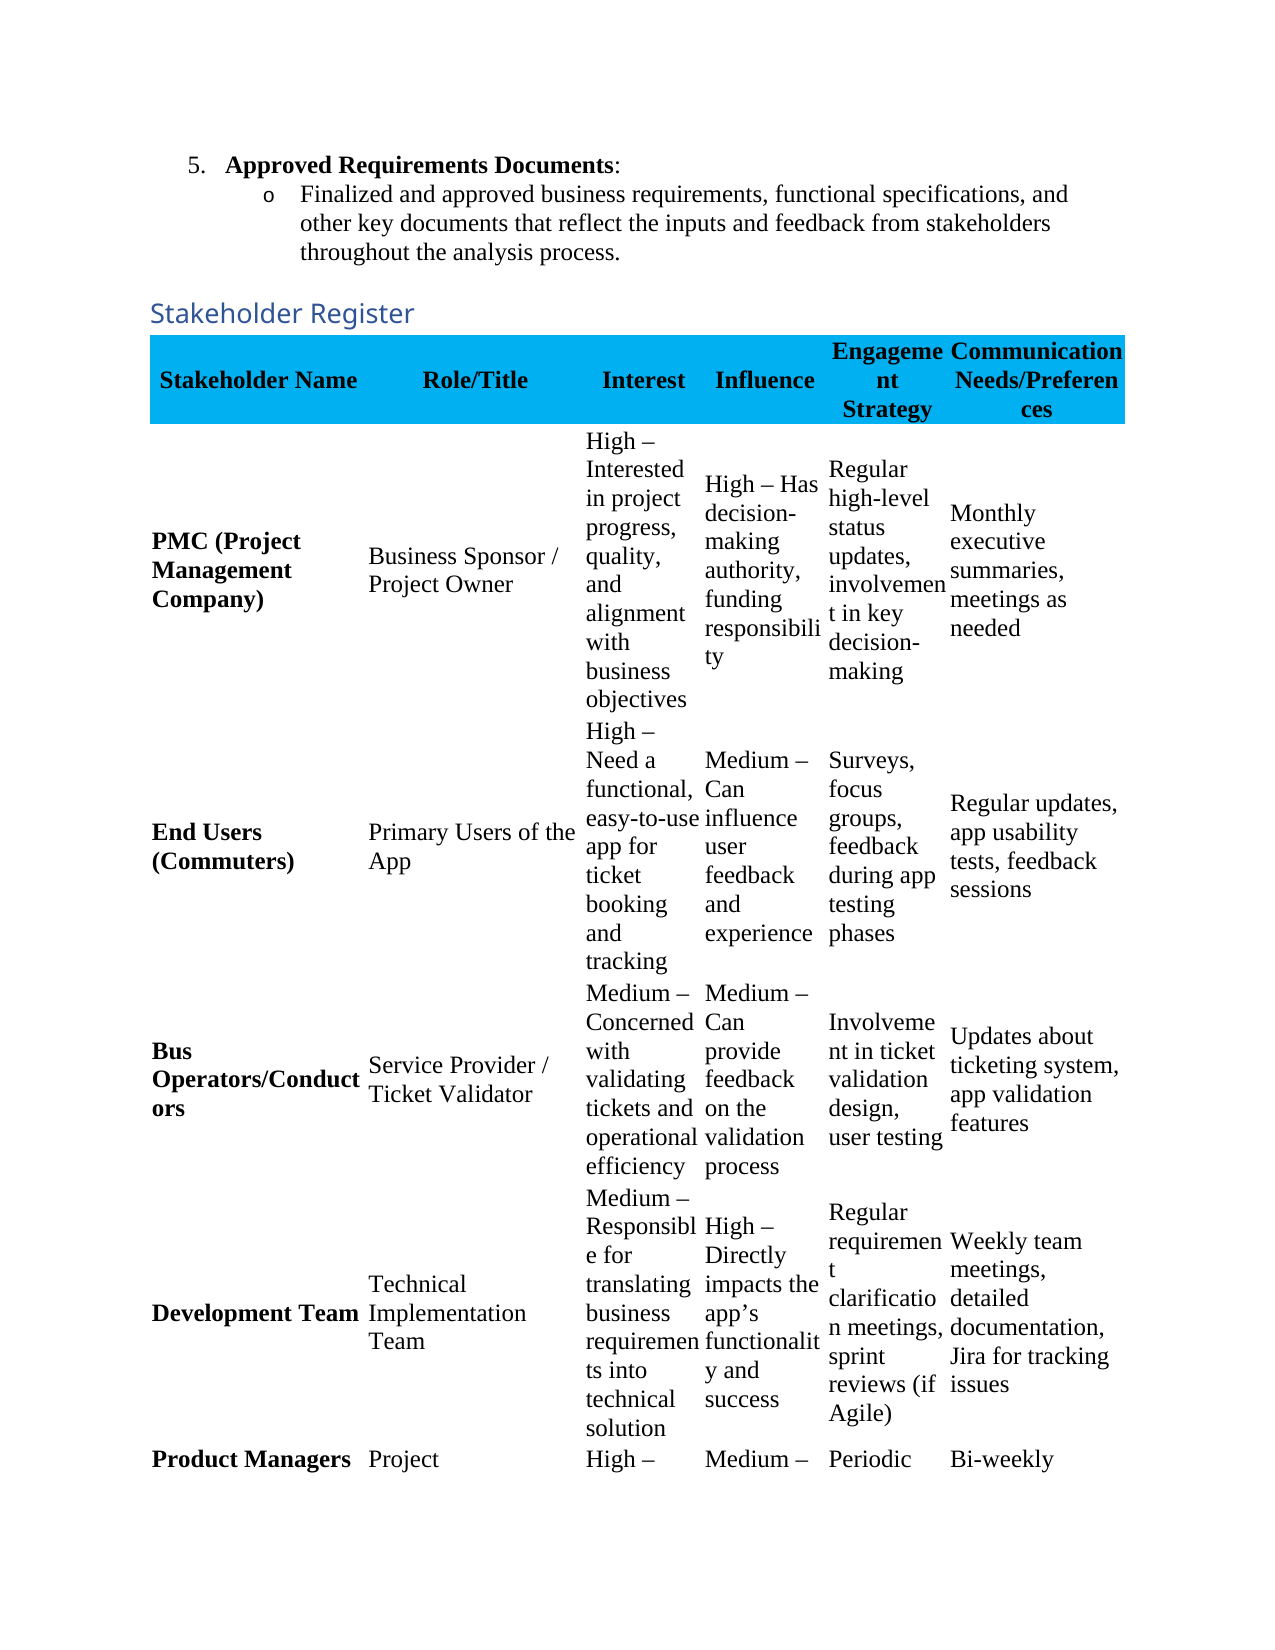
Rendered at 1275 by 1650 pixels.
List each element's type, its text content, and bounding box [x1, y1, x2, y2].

table_header Communication Needs/Preferences [948, 335, 1125, 424]
table_cell Regular high-level status updates, involvement in key decision-making [827, 424, 948, 715]
table_cell Weekly team meetings, detailed documentation, Jira for tracking issues [948, 1181, 1125, 1443]
table_cell High – Need a functional, easy-to-use app for ticket booking and tracking [584, 715, 703, 977]
table_cell Product Managers [150, 1443, 366, 1475]
table_header Interest [584, 335, 703, 424]
table_cell Medium – Responsible for translating business requirements into technical solution [584, 1181, 703, 1443]
table_cell Project Oversight/Requirements Manager [366, 1443, 584, 1475]
table_cell Development Team [150, 1181, 366, 1443]
table_cell Technical Implementation Team [366, 1181, 584, 1443]
table_cell High – Has decision-making authority, funding responsibility [703, 424, 827, 715]
table_cell Bus Operators/Conductors [150, 977, 366, 1181]
table_cell Service Provider / Ticket Validator [366, 977, 584, 1181]
table_cell Updates about ticketing system, app validation features [948, 977, 1125, 1181]
table_header Engagement Strategy [827, 335, 948, 424]
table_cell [948, 1443, 1125, 1475]
table_cell Regular requirement clarification meetings, sprint reviews (if Agile) [827, 1181, 948, 1443]
table_cell End Users (Commuters) [150, 715, 366, 977]
table_cell High – Directly impacts the app’s functionality and success [703, 1181, 827, 1443]
table_header Stakeholder Name [150, 335, 366, 424]
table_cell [827, 1443, 948, 1475]
table_cell Regular updates, app usability tests, feedback sessions [948, 715, 1125, 977]
subtitle Stakeholder Register [150, 295, 1125, 332]
table_cell High – Interested in project progress, quality, and alignment with business objectives [584, 424, 703, 715]
table_cell Medium – Can provide feedback on the validation process [703, 977, 827, 1181]
table_cell Business Sponsor / Project Owner [366, 424, 584, 715]
table_cell Medium – Can influence user feedback and experience [703, 715, 827, 977]
table_header Influence [703, 335, 827, 424]
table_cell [703, 1443, 827, 1475]
list Approved Requirements Documents: [187, 150, 1125, 179]
table_cell Medium – Concerned with validating tickets and operational efficiency [584, 977, 703, 1181]
table_cell Primary Users of the App [366, 715, 584, 977]
table_cell Involvement in ticket validation design, user testing [827, 977, 948, 1181]
table_cell Surveys, focus groups, feedback during app testing phases [827, 715, 948, 977]
table_cell PMC (Project Management Company) [150, 424, 366, 715]
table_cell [584, 1443, 703, 1475]
table_header Role/Title [366, 335, 584, 424]
table_cell Monthly executive summaries, meetings as needed [948, 424, 1125, 715]
list Finalized and approved business requirements, functional specifications, and other key documents that reflect the inputs and feedback from stakeholders throughout the analysis process. [262, 179, 1125, 266]
